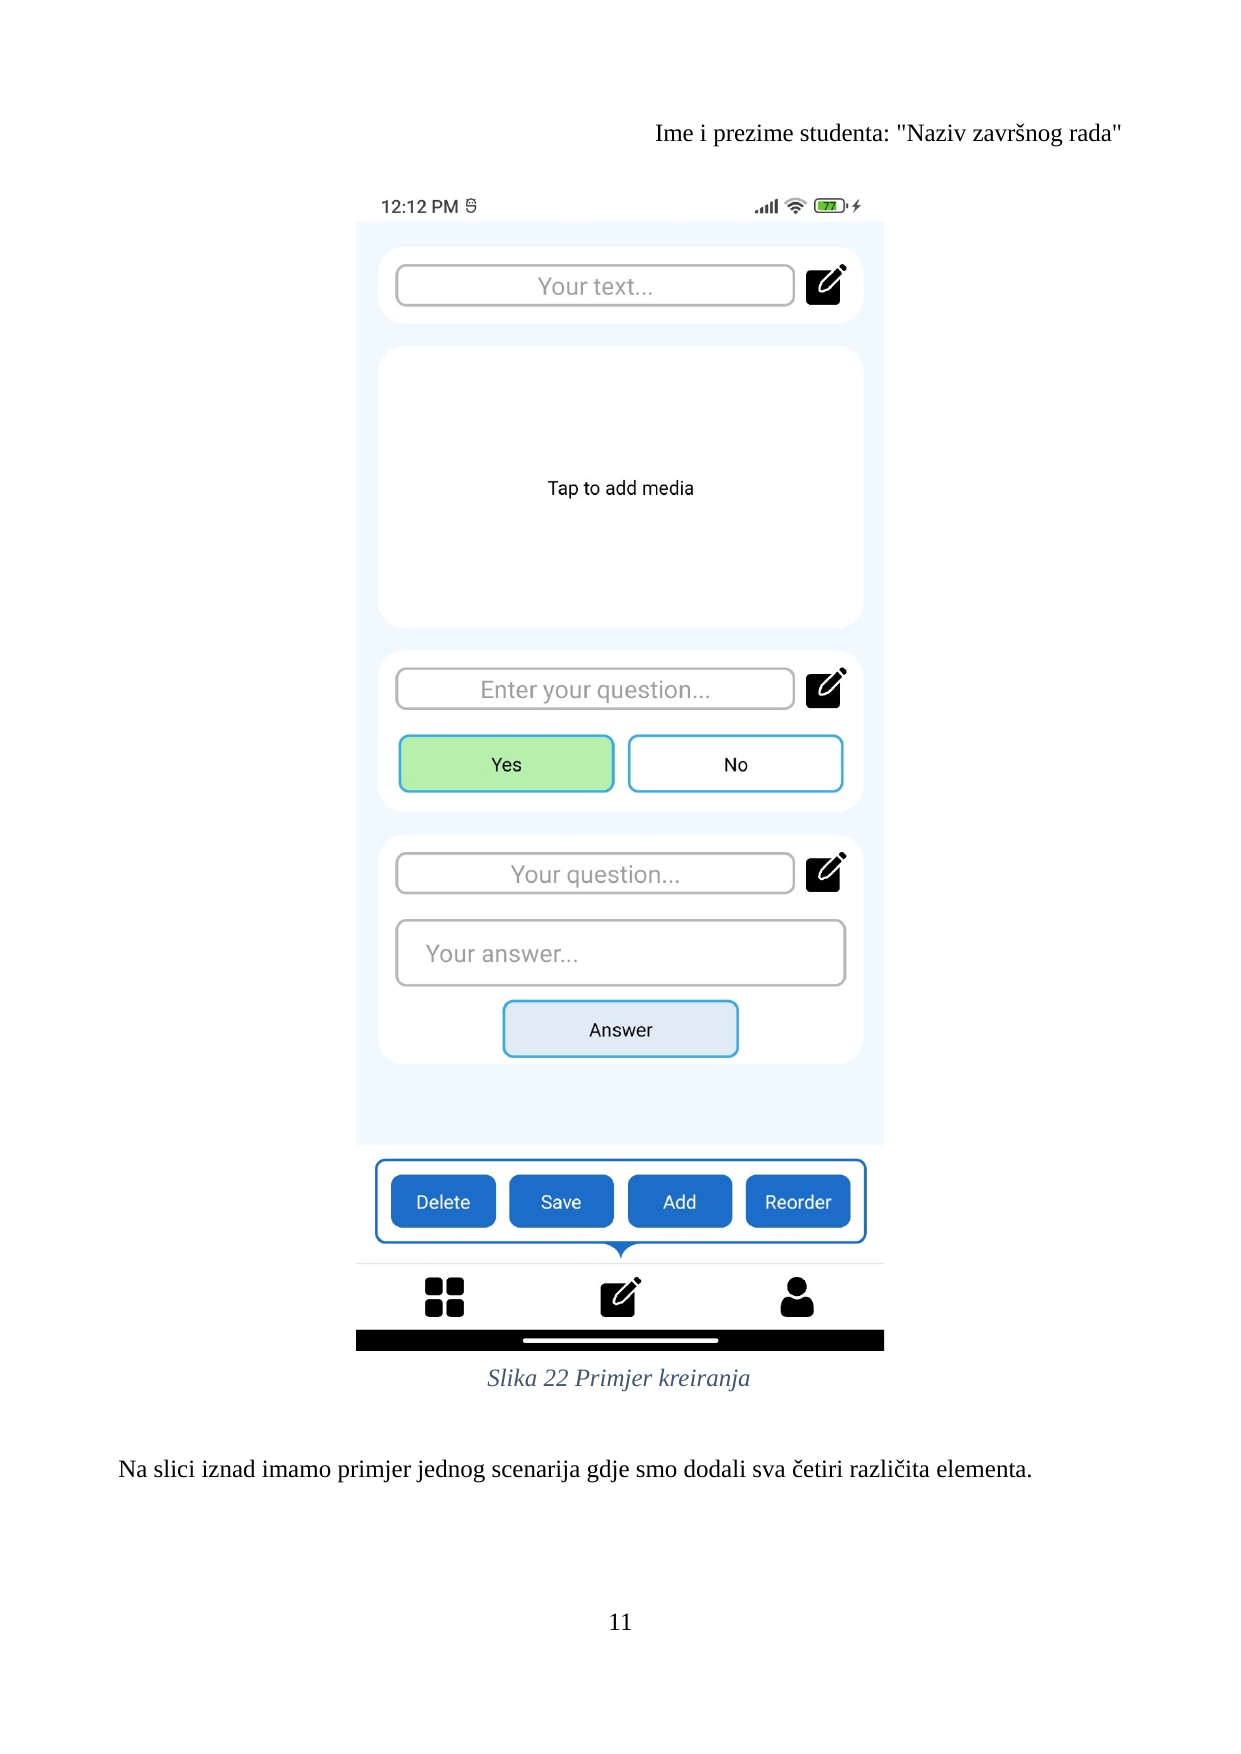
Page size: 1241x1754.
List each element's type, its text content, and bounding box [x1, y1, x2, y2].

text Slika 22 Primjer kreiranja [118, 1363, 1122, 1392]
picture [356, 177, 885, 1351]
text Na slici iznad imamo primjer jednog scenarija gdje smo dodali sva četiri različita elementa. [118, 1454, 1122, 1483]
